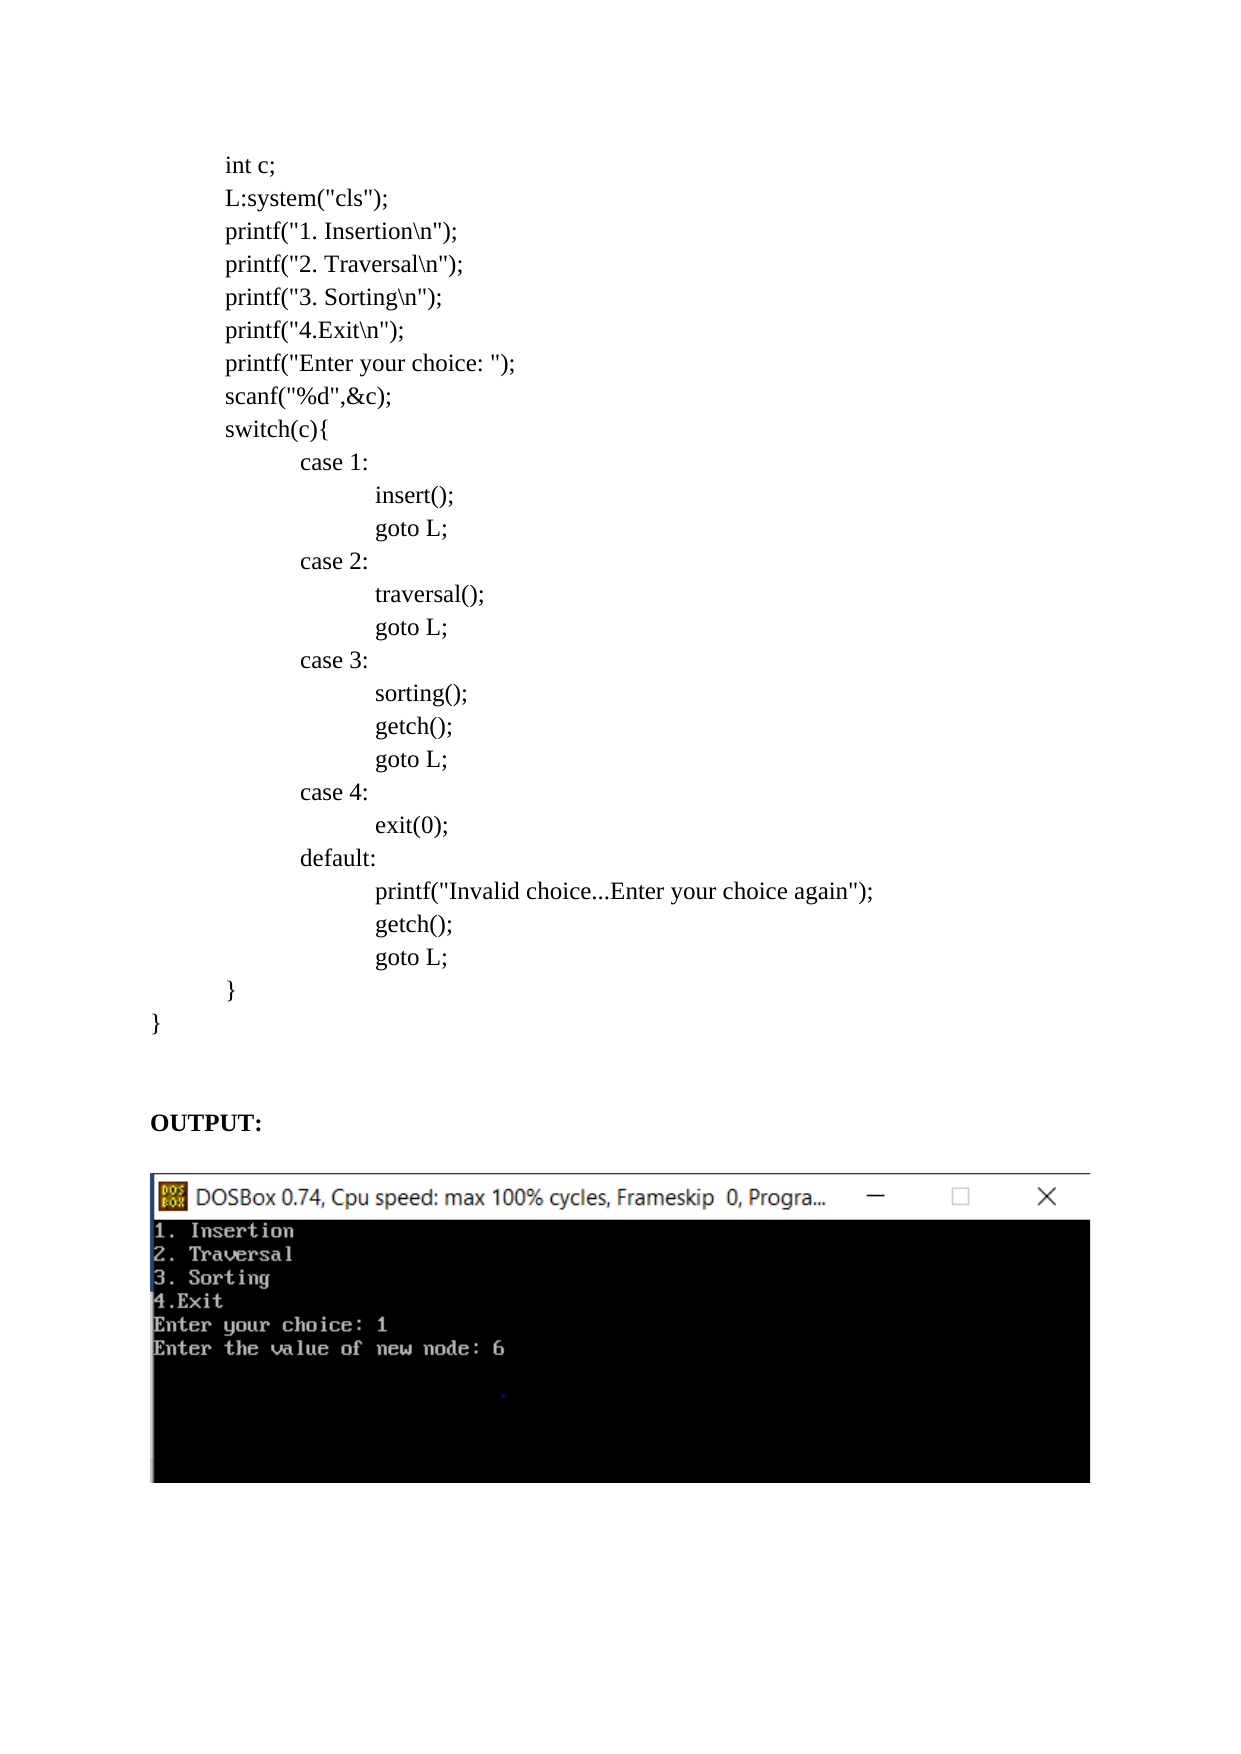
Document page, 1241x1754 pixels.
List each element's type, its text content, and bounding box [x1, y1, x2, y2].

text getch(); [150, 711, 1090, 740]
text case 3: [150, 645, 1090, 674]
text scanf("%d",&c); [150, 381, 1090, 410]
text case 1: [150, 447, 1090, 476]
text goto L; [150, 744, 1090, 773]
text sorting(); [150, 678, 1090, 707]
text traversal(); [150, 579, 1090, 608]
text goto L; [150, 513, 1090, 542]
text switch(c){ [150, 414, 1090, 443]
text default: [150, 843, 1090, 872]
text goto L; [150, 942, 1090, 971]
text printf("1. Insertion\n"); [150, 216, 1090, 245]
text OUTPUT: [150, 1108, 1090, 1136]
text L:system("cls"); [150, 183, 1090, 212]
text insert(); [150, 480, 1090, 509]
text } [150, 976, 1090, 1004]
text case 4: [150, 777, 1090, 806]
text exit(0); [150, 810, 1090, 839]
picture [150, 1173, 1091, 1483]
text goto L; [150, 612, 1090, 641]
text getch(); [150, 909, 1090, 938]
text printf("3. Sorting\n"); [150, 282, 1090, 311]
text case 2: [150, 546, 1090, 575]
text int c; [150, 150, 1090, 179]
text } [150, 1008, 1090, 1037]
text printf("Invalid choice...Enter your choice again"); [150, 876, 1090, 905]
text printf("2. Traversal\n"); [150, 249, 1090, 278]
text printf("Enter your choice: "); [150, 348, 1090, 377]
text printf("4.Exit\n"); [150, 315, 1090, 344]
